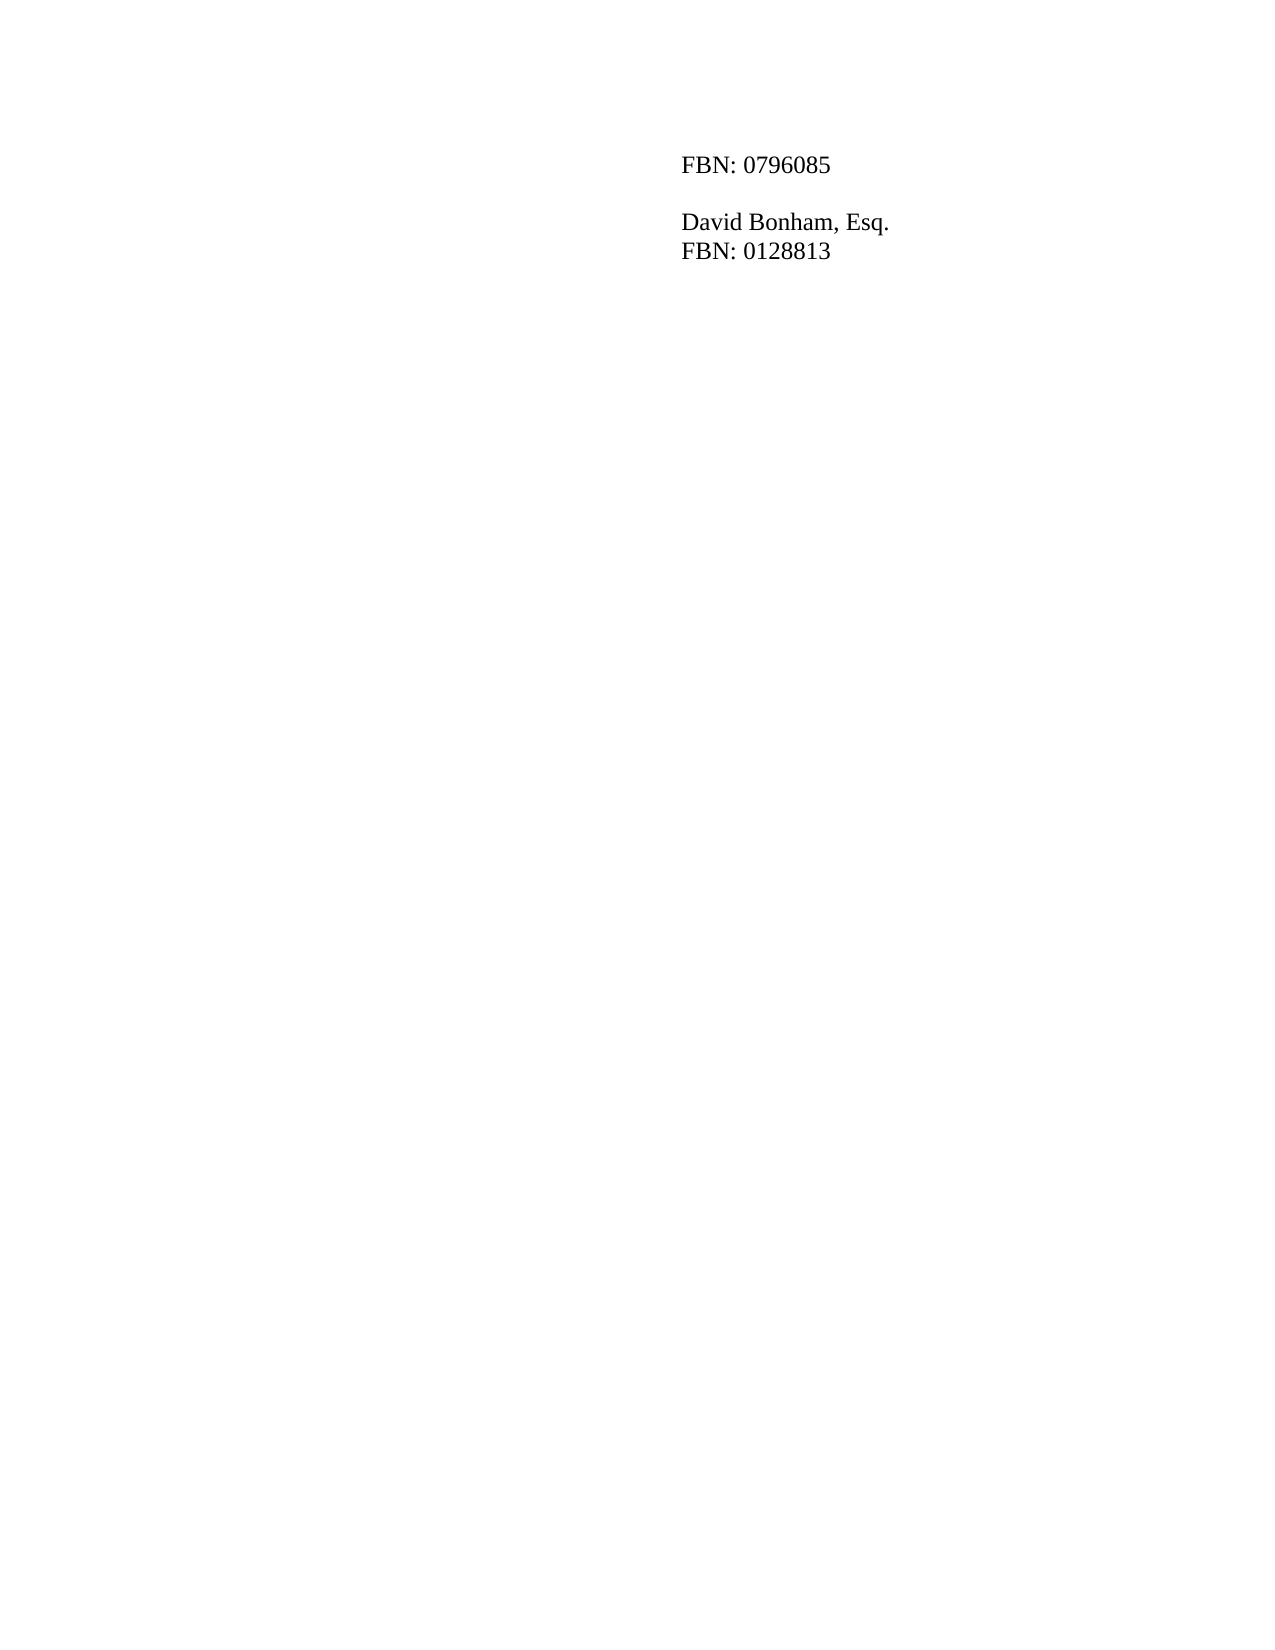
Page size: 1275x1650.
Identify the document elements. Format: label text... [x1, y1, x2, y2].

text David Bonham, Esq. [187, 207, 1087, 236]
text FBN: 0796085 [187, 150, 1087, 179]
text FBN: 0128813 [187, 236, 1087, 265]
